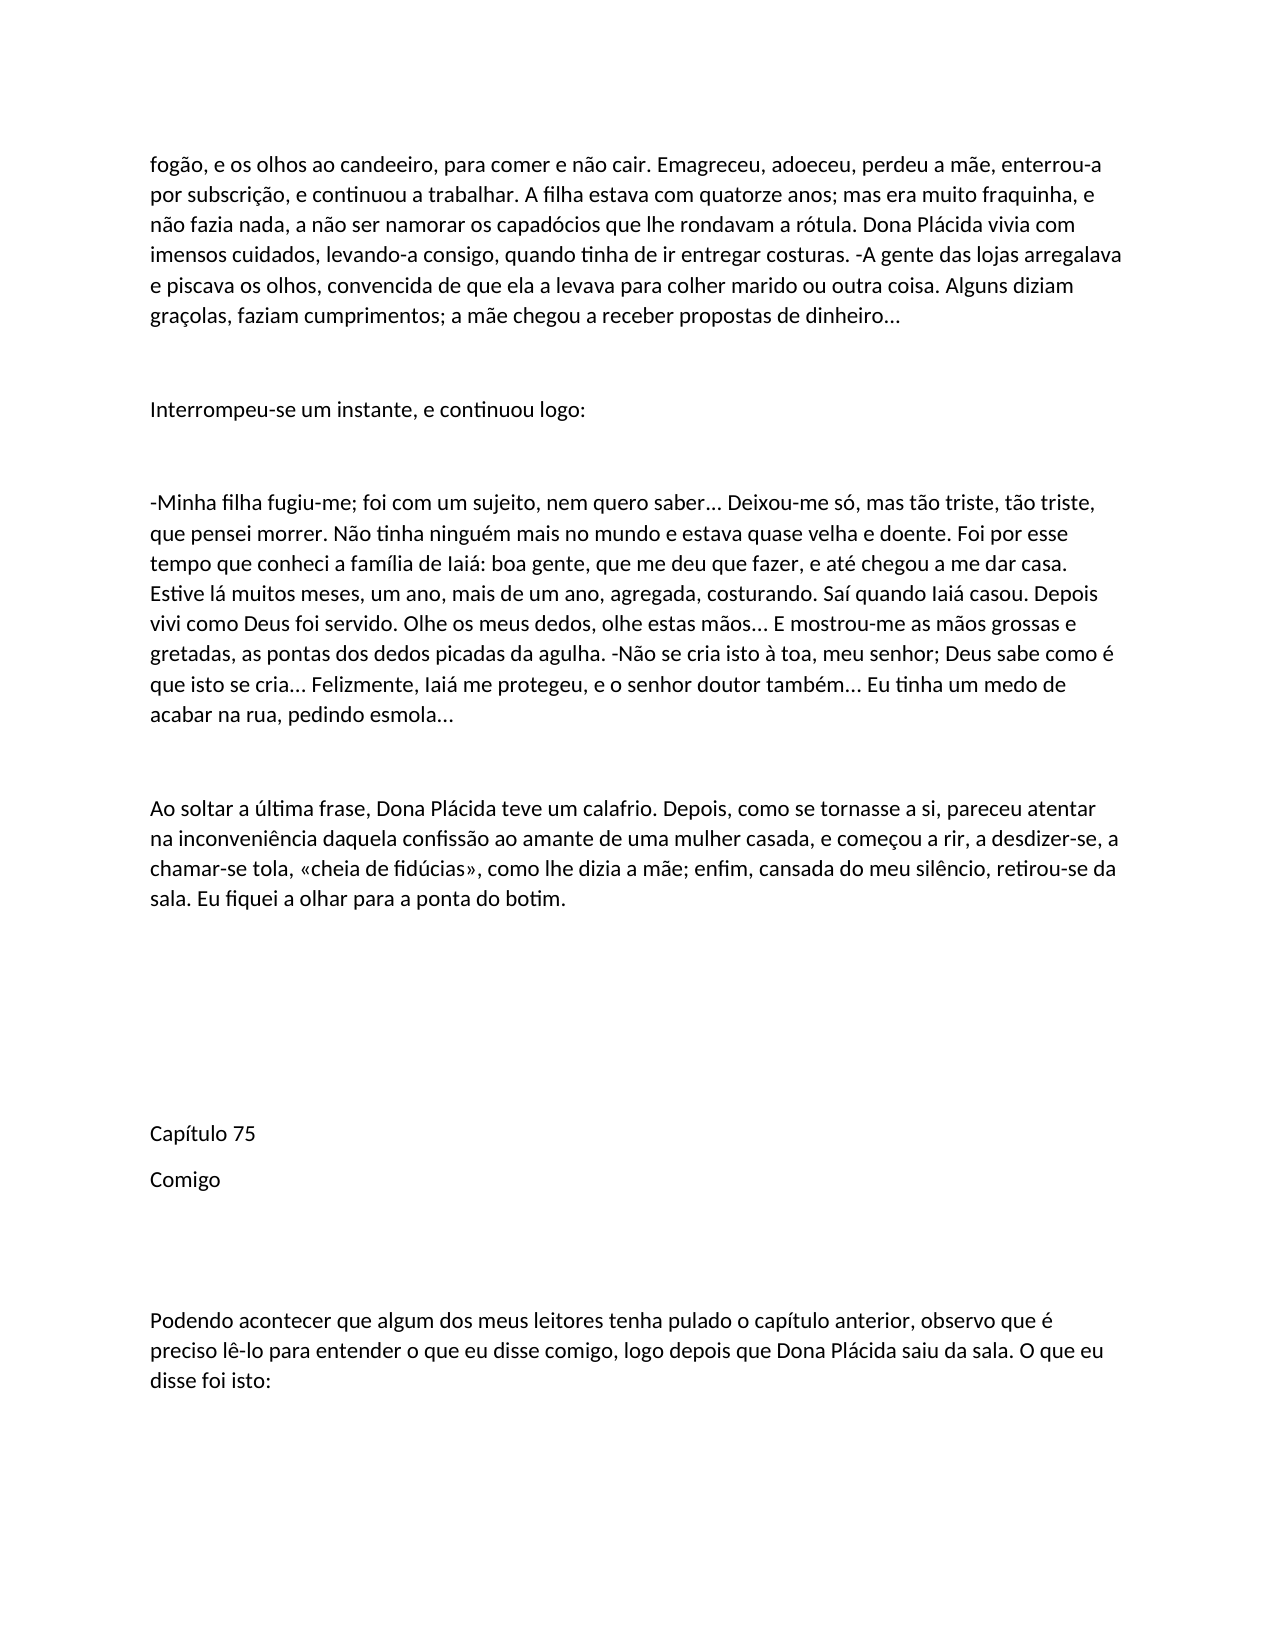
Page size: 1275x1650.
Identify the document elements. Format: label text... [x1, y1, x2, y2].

text Comigo [150, 1166, 1125, 1194]
text -Minha filha fugiu-me; foi com um sujeito, nem quero saber... Deixou-me só, mas tão triste, tão triste, que pensei morrer. Não tinha ninguém mais no mundo e estava quase velha e doente. Foi por esse tempo que conheci a família de Iaiá: boa gente, que me deu que fazer, e até chegou a me dar casa. Estive lá muitos meses, um ano, mais de um ano, agregada, costurando. Saí quando Iaiá casou. Depois vivi como Deus foi servido. Olhe os meus dedos, olhe estas mãos... E mostrou-me as mãos grossas e gretadas, as pontas dos dedos picadas da agulha. -Não se cria isto à toa, meu senhor; Deus sabe como é que isto se cria... Felizmente, Iaiá me protegeu, e o senhor doutor também... Eu tinha um medo de acabar na rua, pedindo esmola... [150, 488, 1125, 728]
text Podendo acontecer que algum dos meus leitores tenha pulado o capítulo anterior, observo que é preciso lê-lo para entender o que eu disse comigo, logo depois que Dona Plácida saiu da sala. O que eu disse foi isto: [150, 1306, 1125, 1395]
text Capítulo 75 [150, 1119, 1125, 1147]
text Interrompeu-se um instante, e continuou logo: [150, 395, 1125, 423]
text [150, 150, 1125, 329]
text Ao soltar a última frase, Dona Plácida teve um calafrio. Depois, como se tornasse a si, pareceu atentar na inconveniência daquela confissão ao amante de uma mulher casada, e começou a rir, a desdizer-se, a chamar-se tola, «cheia de fidúcias», como lhe dizia a mãe; enfim, cansada do meu silêncio, retirou-se da sala. Eu fiquei a olhar para a ponta do botim. [150, 794, 1125, 912]
